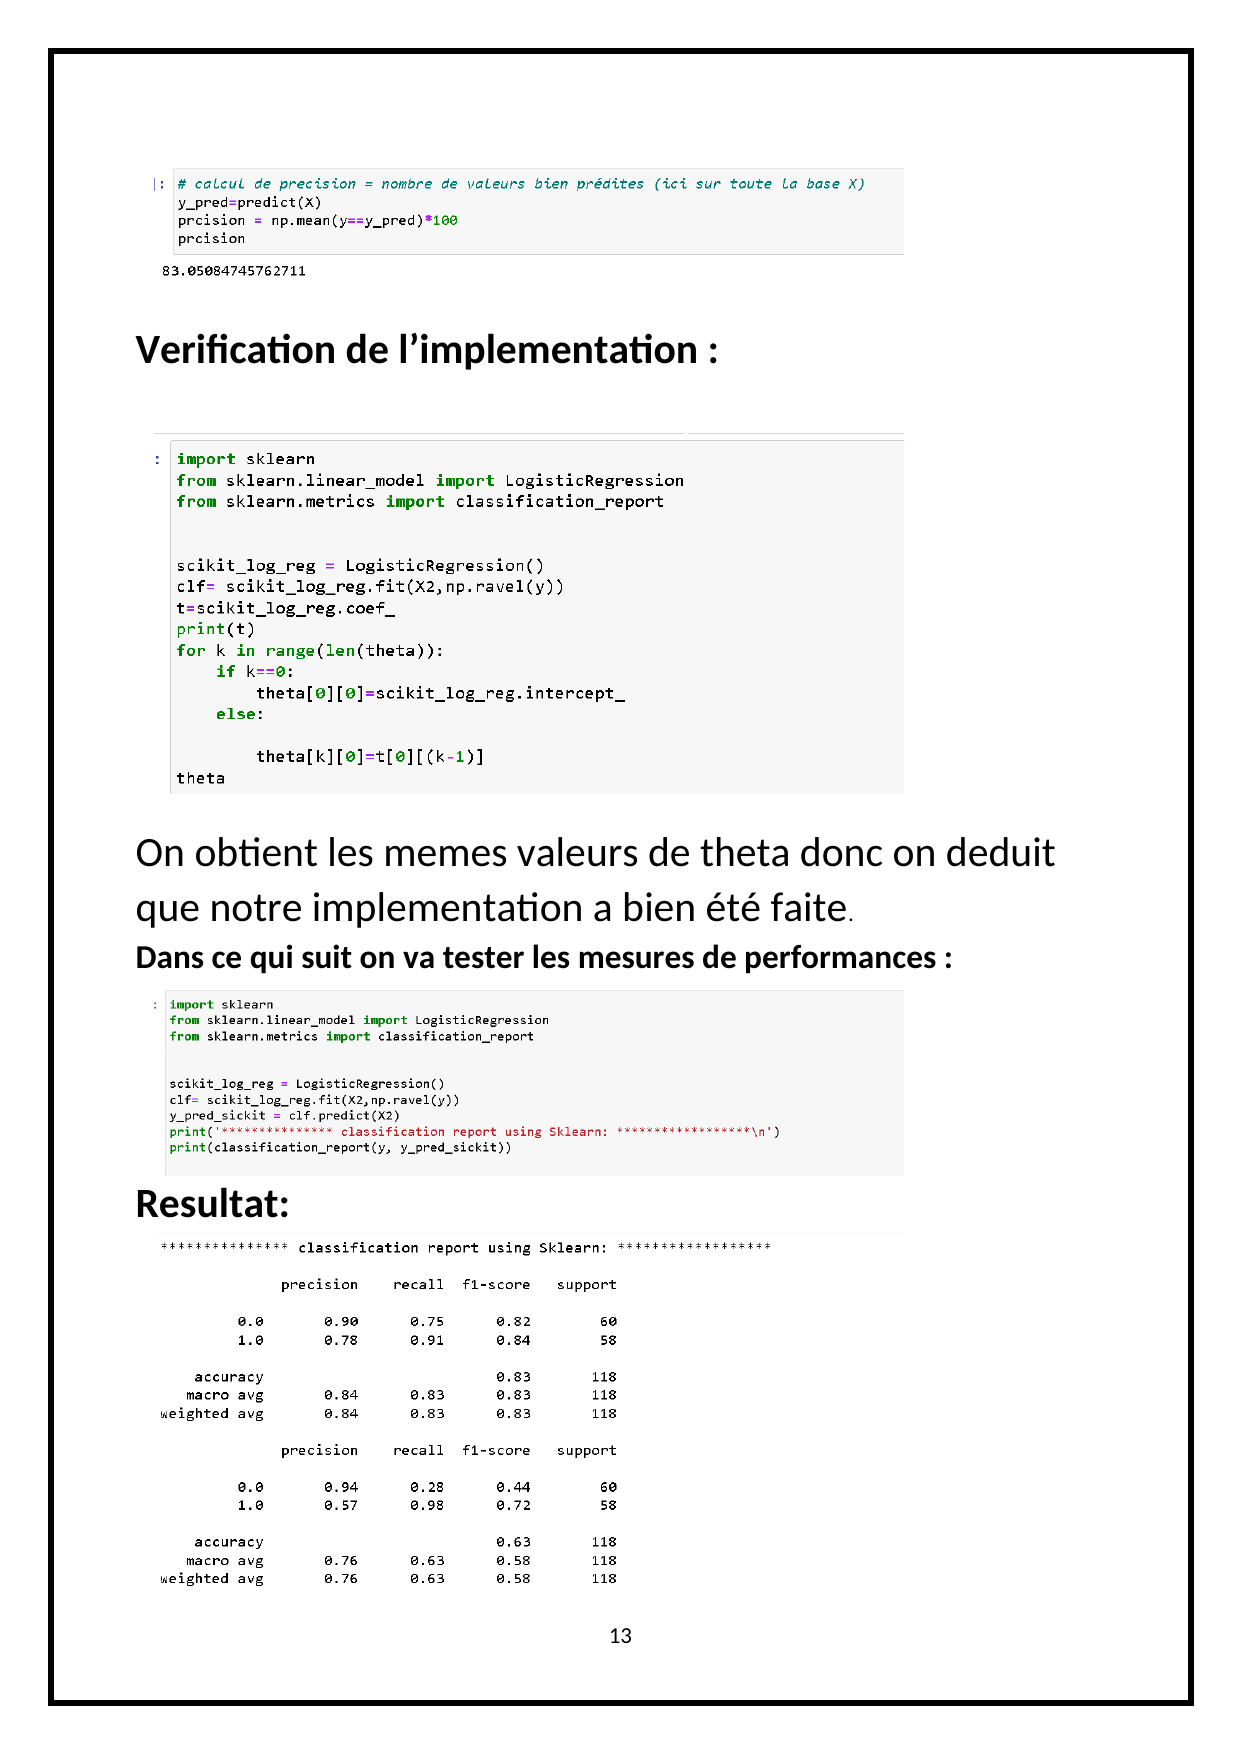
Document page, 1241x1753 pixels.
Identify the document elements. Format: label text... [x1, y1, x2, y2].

text On obtient les memes valeurs de theta donc on deduit que notre implementation a bien été faite. [135, 826, 1105, 932]
text Verification de l’implementation : [135, 323, 1105, 374]
text Dans ce qui suit on va tester les mesures de performances : [135, 936, 1105, 977]
text Resultat: [135, 1177, 1105, 1228]
